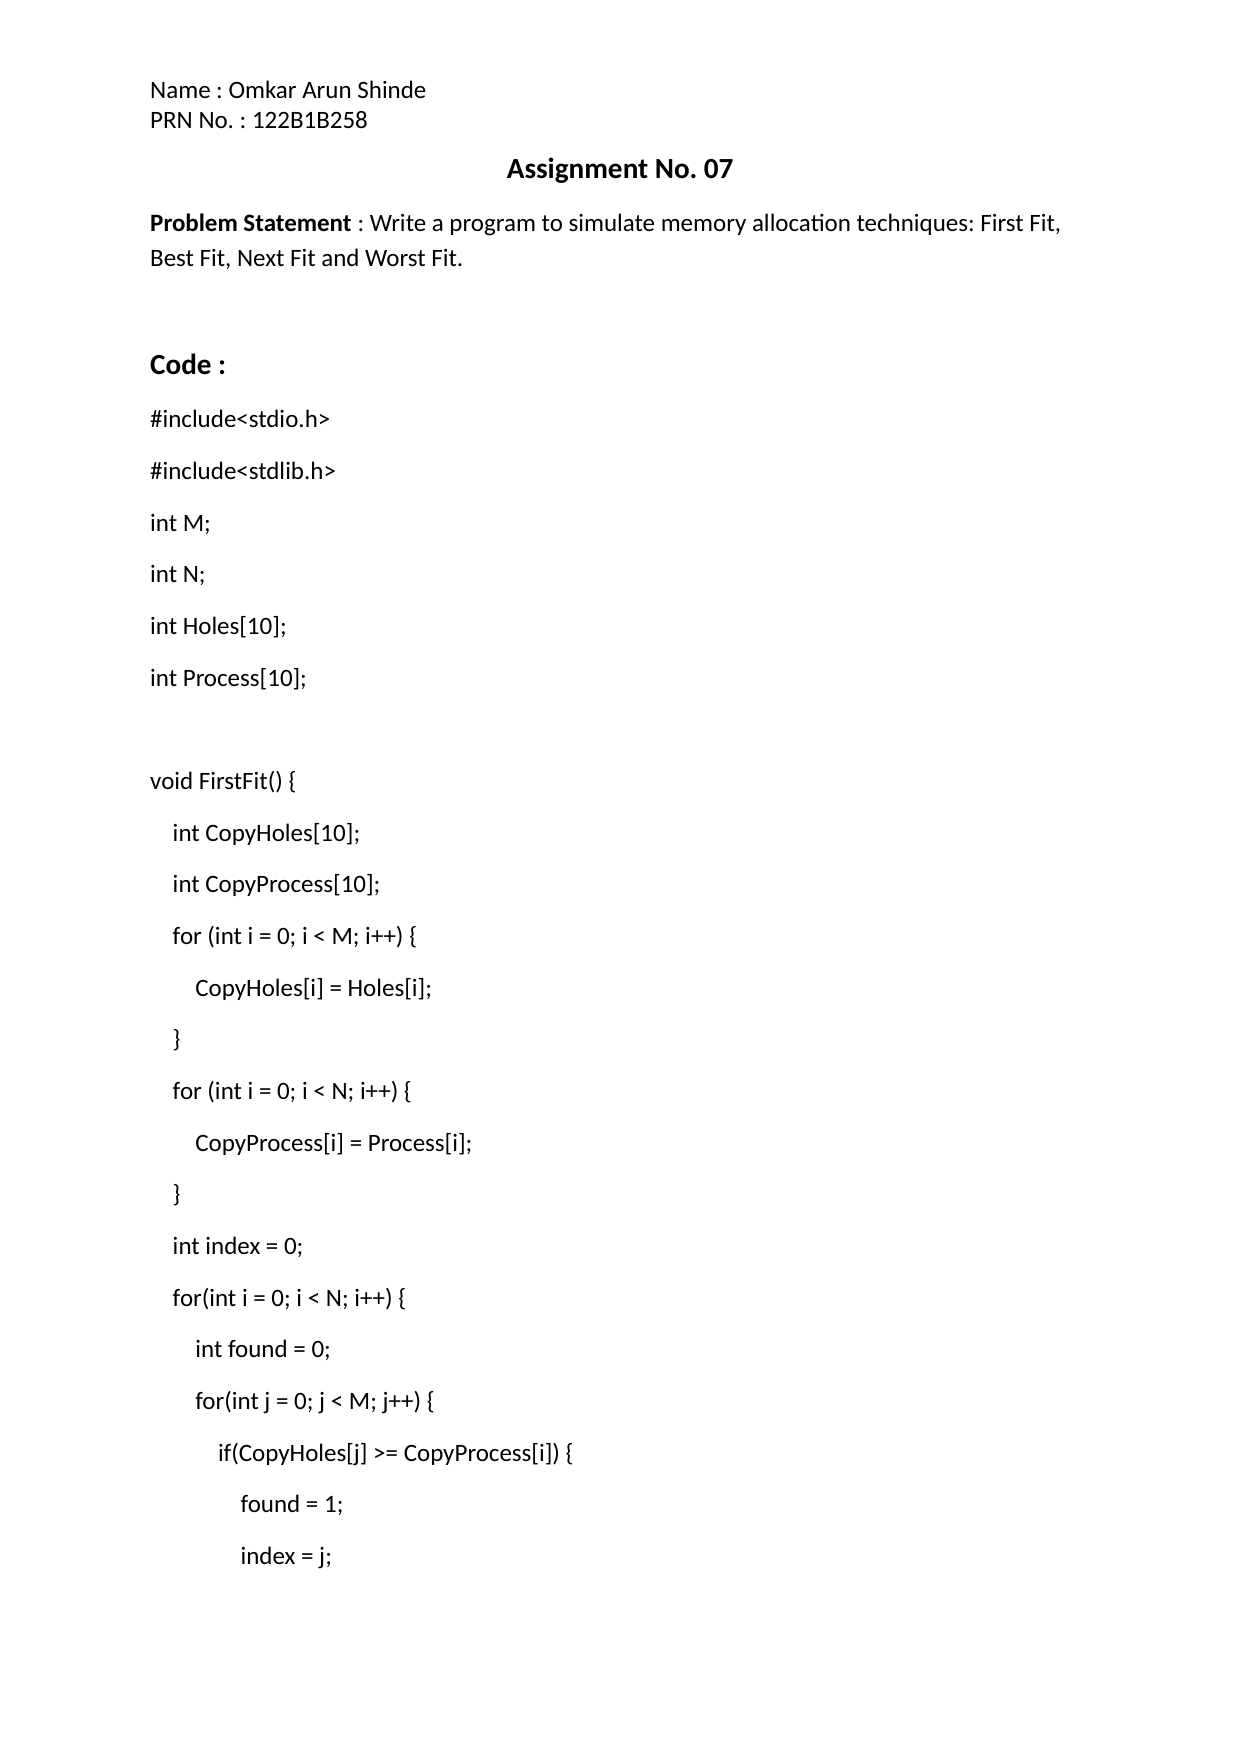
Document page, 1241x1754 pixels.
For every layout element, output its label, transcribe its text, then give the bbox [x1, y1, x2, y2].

text #include<stdlib.h> [150, 455, 1090, 486]
text } [150, 1178, 1090, 1209]
text int N; [150, 558, 1090, 589]
text for(int i = 0; i < N; i++) { [150, 1282, 1090, 1312]
text found = 1; [150, 1488, 1090, 1519]
text int CopyHoles[10]; [150, 817, 1090, 847]
text for (int i = 0; i < M; i++) { [150, 920, 1090, 951]
text #include<stdio.h> [150, 403, 1090, 434]
text int CopyProcess[10]; [150, 868, 1090, 899]
text Problem Statement : Write a program to simulate memory allocation techniques: First Fit, Best Fit, Next Fit and Worst Fit. [150, 208, 1090, 273]
text if(CopyHoles[j] >= CopyProcess[i]) { [150, 1437, 1090, 1467]
text for (int i = 0; i < N; i++) { [150, 1075, 1090, 1106]
text CopyProcess[i] = Process[i]; [150, 1127, 1090, 1157]
text index = j; [150, 1540, 1090, 1571]
text Assignment No. 07 [150, 150, 1090, 186]
text int found = 0; [150, 1333, 1090, 1364]
text CopyHoles[i] = Holes[i]; [150, 972, 1090, 1002]
text int index = 0; [150, 1230, 1090, 1261]
text for(int j = 0; j < M; j++) { [150, 1385, 1090, 1416]
text } [150, 1023, 1090, 1054]
text int M; [150, 507, 1090, 537]
text void FirstFit() { [150, 765, 1090, 796]
text Code : [150, 346, 1090, 382]
text int Holes[10]; [150, 610, 1090, 641]
text int Process[10]; [150, 662, 1090, 692]
